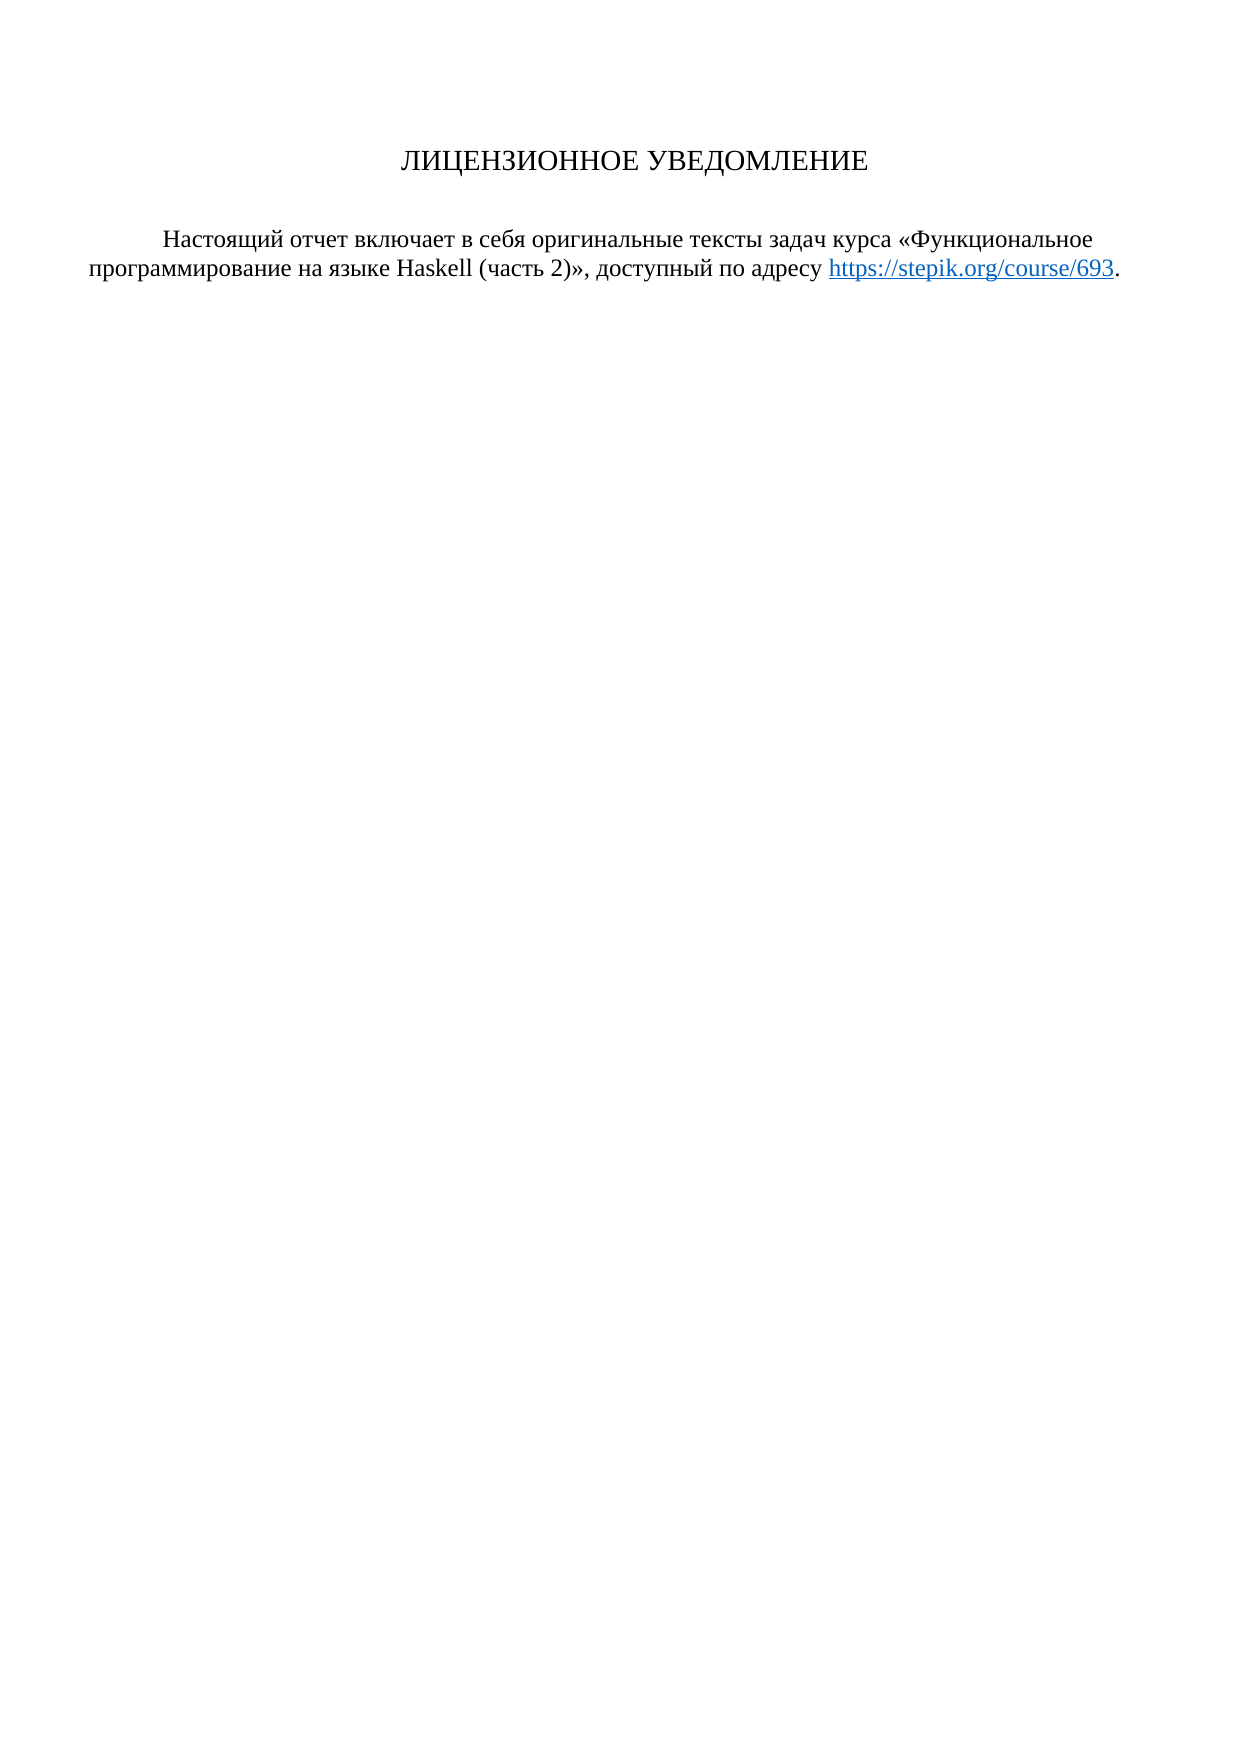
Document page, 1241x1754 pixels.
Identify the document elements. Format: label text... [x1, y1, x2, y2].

text Настоящий отчет включает в себя оригинальные тексты задач курса «Функциональное программирование на языке Haskell (часть 2)», доступный по адресу https://stepik.org/course/693. [89, 224, 1181, 282]
subtitle ЛИЦЕНЗИОННОЕ УВЕДОМЛЕНИЕ [89, 143, 1181, 177]
